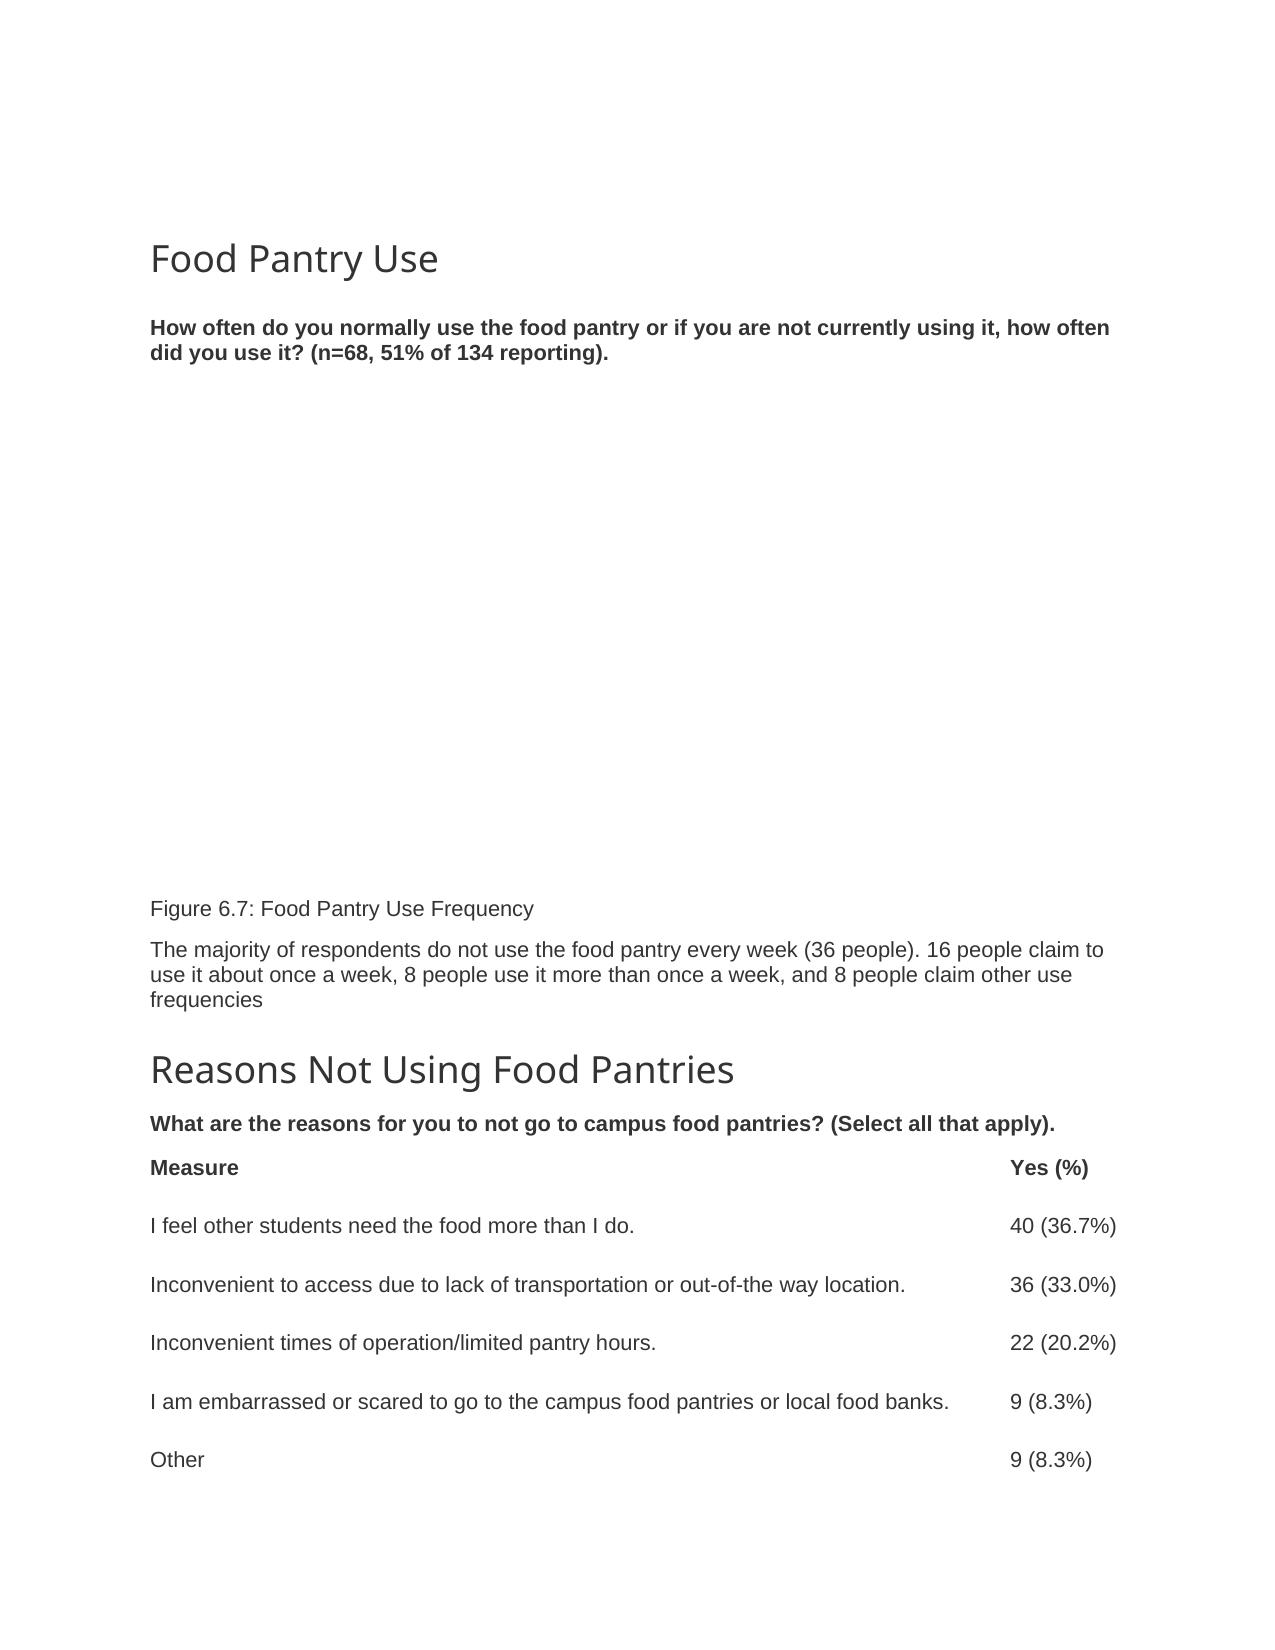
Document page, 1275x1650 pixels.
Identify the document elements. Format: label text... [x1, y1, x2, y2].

table_header Yes (%) [1010, 1154, 1125, 1213]
table_cell 22 (20.2%) [1010, 1330, 1125, 1388]
table_cell Inconvenient to access due to lack of transportation or out-of-the way location. [150, 1271, 1010, 1330]
table_cell Other [150, 1447, 1010, 1472]
table_header Measure [150, 1154, 1010, 1213]
text Figure 6.7: Food Pantry Use Frequency [150, 896, 1125, 921]
table_cell 9 (8.3%) [1010, 1447, 1125, 1472]
table_cell I am embarrassed or scared to go to the campus food pantries or local food banks. [150, 1389, 1010, 1447]
table_cell 9 (8.3%) [1010, 1389, 1125, 1447]
text What are the reasons for you to not go to campus food pantries? (Select all that apply). [150, 1111, 1125, 1136]
subtitle Reasons Not Using Food Pantries [150, 1044, 1125, 1095]
table_cell 40 (36.7%) [1010, 1213, 1125, 1271]
subtitle How often do you normally use the food pantry or if you are not currently using it, how often did you use it? (n=68, 51% of 134 reporting). [150, 314, 1125, 881]
text The majority of respondents do not use the food pantry every week (36 people). 16 people claim to use it about once a week, 8 people use it more than once a week, and 8 people claim other use frequencies [150, 937, 1125, 1013]
table_cell Inconvenient times of operation/limited pantry hours. [150, 1330, 1010, 1388]
table_cell I feel other students need the food more than I do. [150, 1213, 1010, 1271]
subtitle Food Pantry Use [150, 232, 1125, 283]
table_cell 36 (33.0%) [1010, 1271, 1125, 1330]
